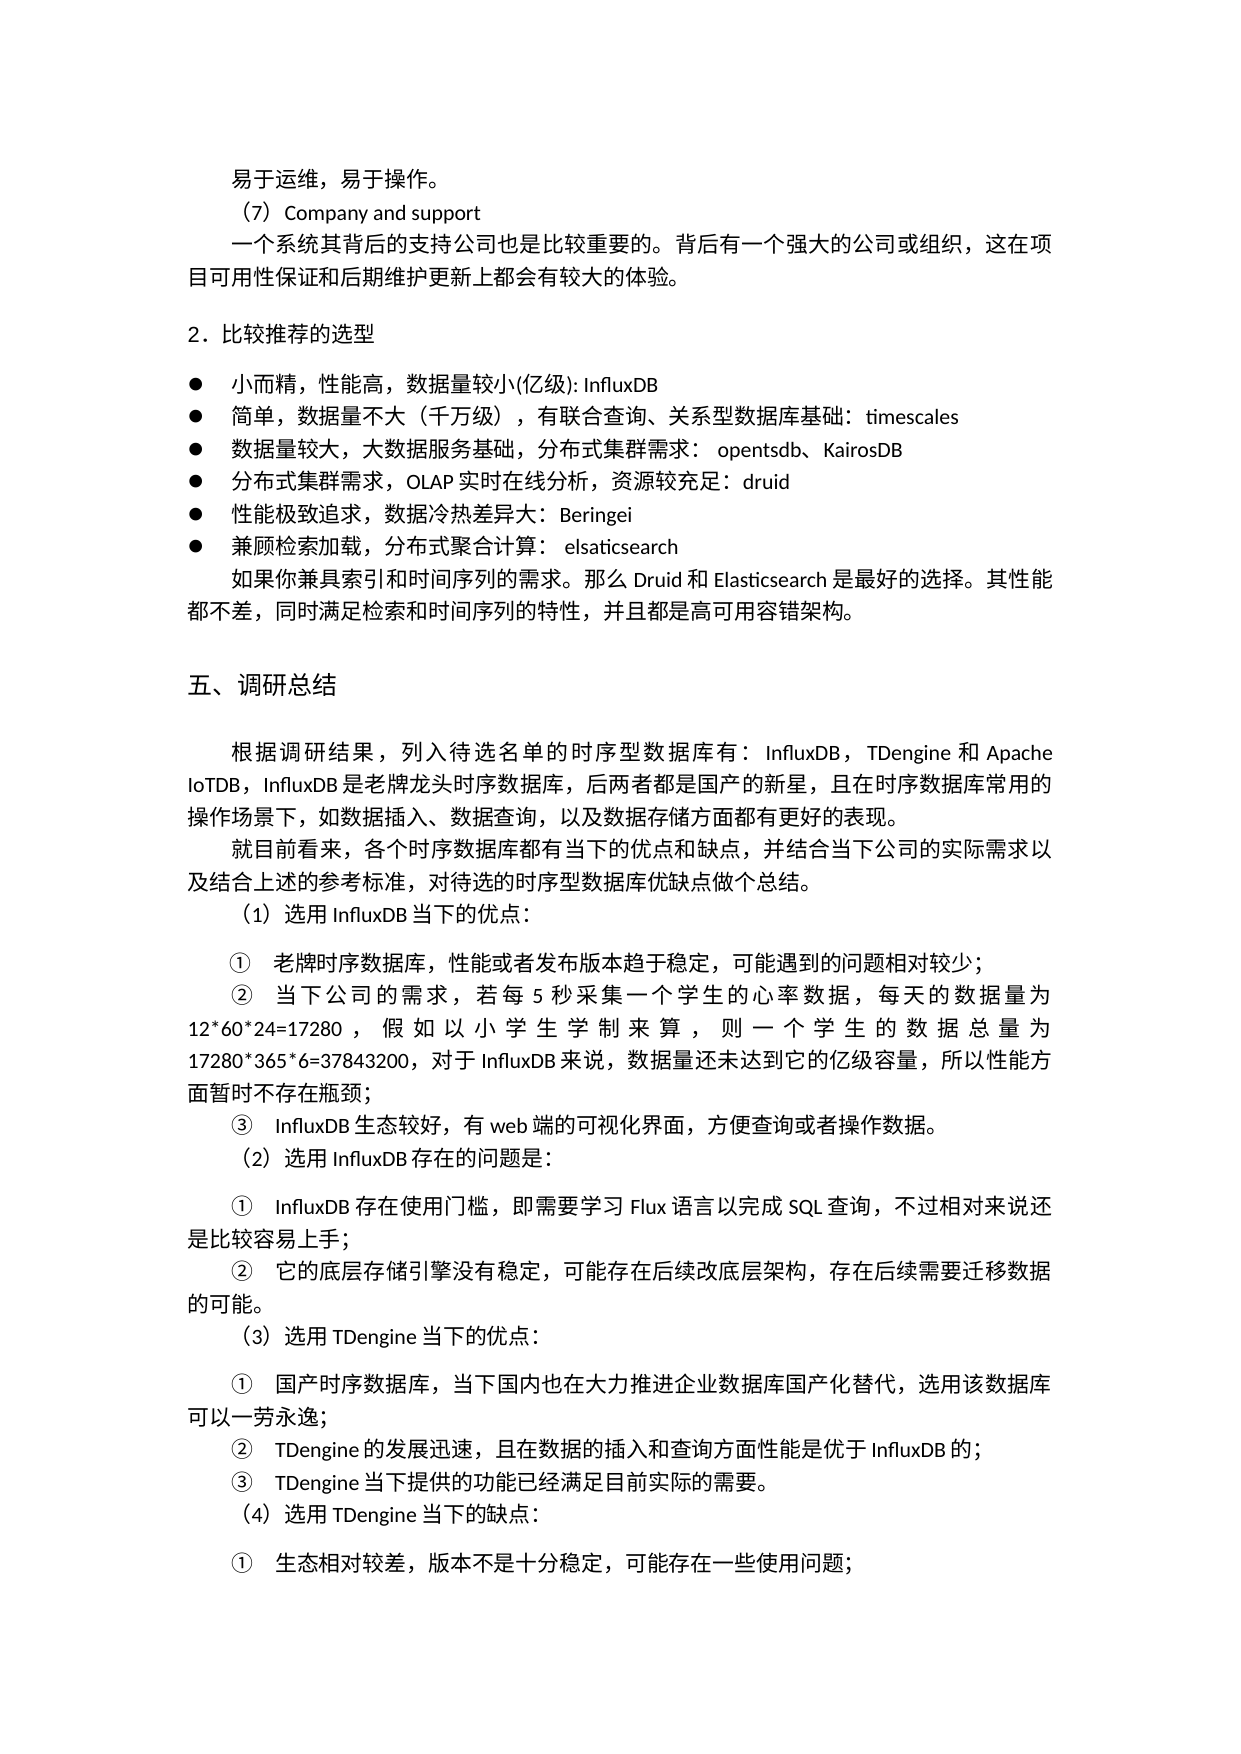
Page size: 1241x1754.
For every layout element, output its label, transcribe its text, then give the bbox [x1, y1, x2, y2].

text 根据调研结果，列入待选名单的时序型数据库有：InfluxDB，TDengine和Apache IoTDB，InfluxDB是老牌龙头时序数据库，后两者都是国产的新星，且在时序数据库常用的操作场景下，如数据插入、数据查询，以及数据存储方面都有更好的表现。 [187, 734, 1053, 832]
list 选用TDengine当下的缺点： [187, 1497, 1053, 1529]
list Company and support [187, 194, 1053, 227]
list 生态相对较差，版本不是十分稳定，可能存在一些使用问题； [187, 1545, 1053, 1578]
list 当下公司的需求，若每5秒采集一个学生的心率数据，每天的数据量为12*60*24=17280，假如以小学生学制来算，则一个学生的数据总量为17280*365*6=37843200，对于InfluxDB来说，数据量还未达到它的亿级容量，所以性能方面暂时不存在瓶颈； [187, 978, 1053, 1108]
list 易于运维，易于操作。 [187, 162, 1053, 194]
list InfluxDB存在使用门槛，即需要学习Flux语言以完成SQL查询，不过相对来说还是比较容易上手； [187, 1189, 1053, 1254]
list TDengine的发展迅速，且在数据的插入和查询方面性能是优于InfluxDB的； [187, 1432, 1053, 1464]
list TDengine当下提供的功能已经满足目前实际的需要。 [187, 1464, 1053, 1497]
list 一个系统其背后的支持公司也是比较重要的。背后有一个强大的公司或组织，这在项目可用性保证和后期维护更新上都会有较大的体验。 [187, 227, 1053, 292]
text 就目前看来，各个时序数据库都有当下的优点和缺点，并结合当下公司的实际需求以及结合上述的参考标准，对待选的时序型数据库优缺点做个总结。 [187, 832, 1053, 897]
list 兼顾检索加载，分布式聚合计算： elsaticsearch [187, 529, 1053, 561]
list 性能极致追求，数据冷热差异大：Beringei [187, 496, 1053, 529]
subtitle 调研总结 [187, 651, 1053, 716]
list 国产时序数据库，当下国内也在大力推进企业数据库国产化替代，选用该数据库可以一劳永逸； [187, 1367, 1053, 1432]
list 选用TDengine当下的优点： [187, 1319, 1053, 1351]
list 数据量较大，大数据服务基础，分布式集群需求： opentsdb、KairosDB [187, 431, 1053, 464]
list 简单，数据量不大（千万级），有联合查询、关系型数据库基础：timescales [187, 399, 1053, 431]
list InfluxDB生态较好，有web端的可视化界面，方便查询或者操作数据。 [187, 1108, 1053, 1140]
list 分布式集群需求，OLAP实时在线分析，资源较充足：druid [187, 464, 1053, 496]
list 它的底层存储引擎没有稳定，可能存在后续改底层架构，存在后续需要迁移数据的可能。 [187, 1254, 1053, 1319]
list 选用InfluxDB存在的问题是： [187, 1140, 1053, 1173]
list 小而精，性能高，数据量较小(亿级): InfluxDB [187, 366, 1053, 399]
list 选用InfluxDB当下的优点： [187, 897, 1053, 929]
subtitle 比较推荐的选型 [187, 317, 1053, 349]
list 老牌时序数据库，性能或者发布版本趋于稳定，可能遇到的问题相对较少； [187, 945, 1053, 978]
list 如果你兼具索引和时间序列的需求。那么Druid和Elasticsearch是最好的选择。其性能都不差，同时满足检索和时间序列的特性，并且都是高可用容错架构。 [187, 561, 1053, 626]
